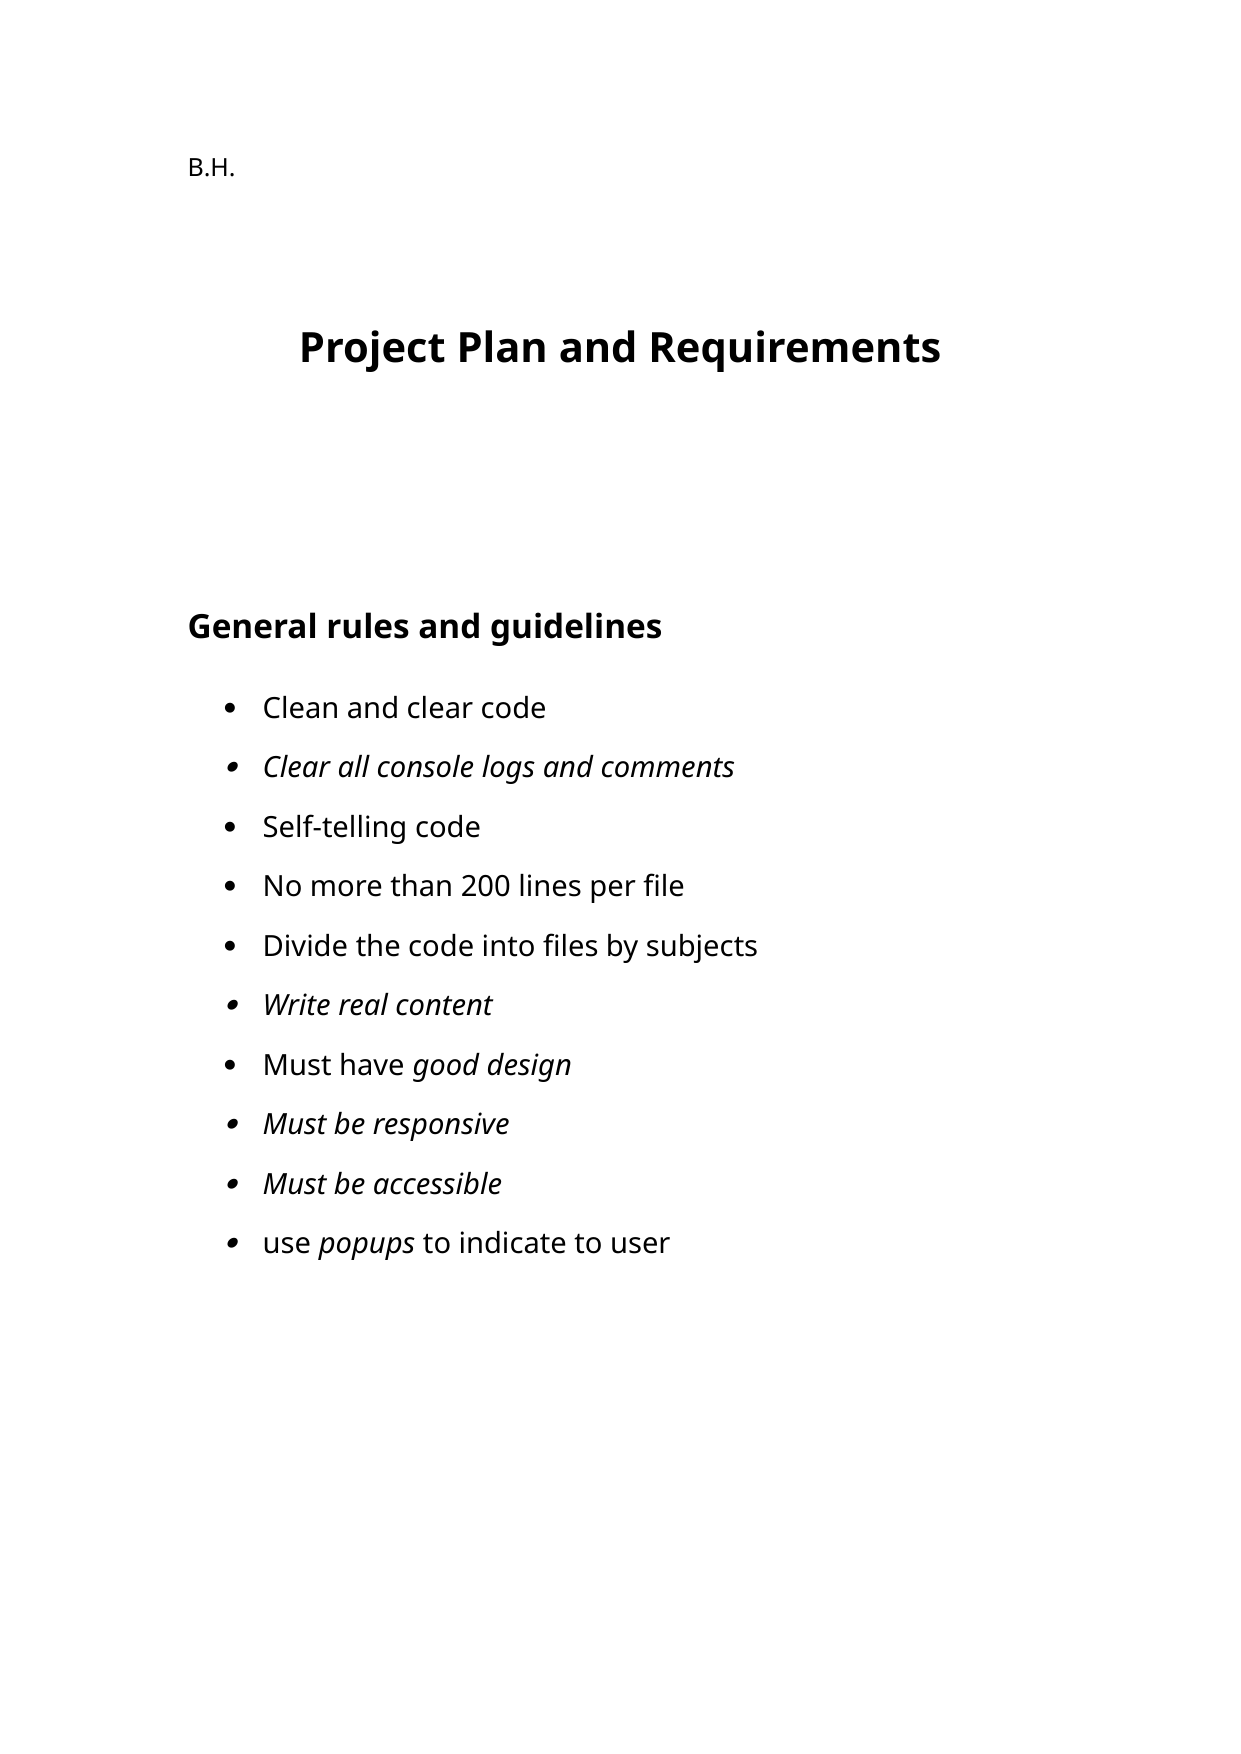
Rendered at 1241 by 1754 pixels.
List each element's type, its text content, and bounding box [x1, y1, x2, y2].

list use popups to indicate to user [225, 1223, 1053, 1262]
list No more than 200 lines per file [225, 866, 1053, 905]
list Must be responsive [225, 1104, 1053, 1143]
list Must have good design [225, 1044, 1053, 1084]
text B.H. [187, 150, 1053, 184]
text General rules and guidelines [187, 602, 1053, 648]
list Clear all console logs and comments [225, 747, 1053, 786]
list Divide the code into files by subjects [225, 925, 1053, 965]
text Project Plan and Requirements [187, 317, 1053, 374]
list Write real content [225, 985, 1053, 1024]
list Must be accessible [225, 1163, 1053, 1203]
list Clean and clear code [225, 687, 1053, 727]
list Self-telling code [225, 806, 1053, 846]
